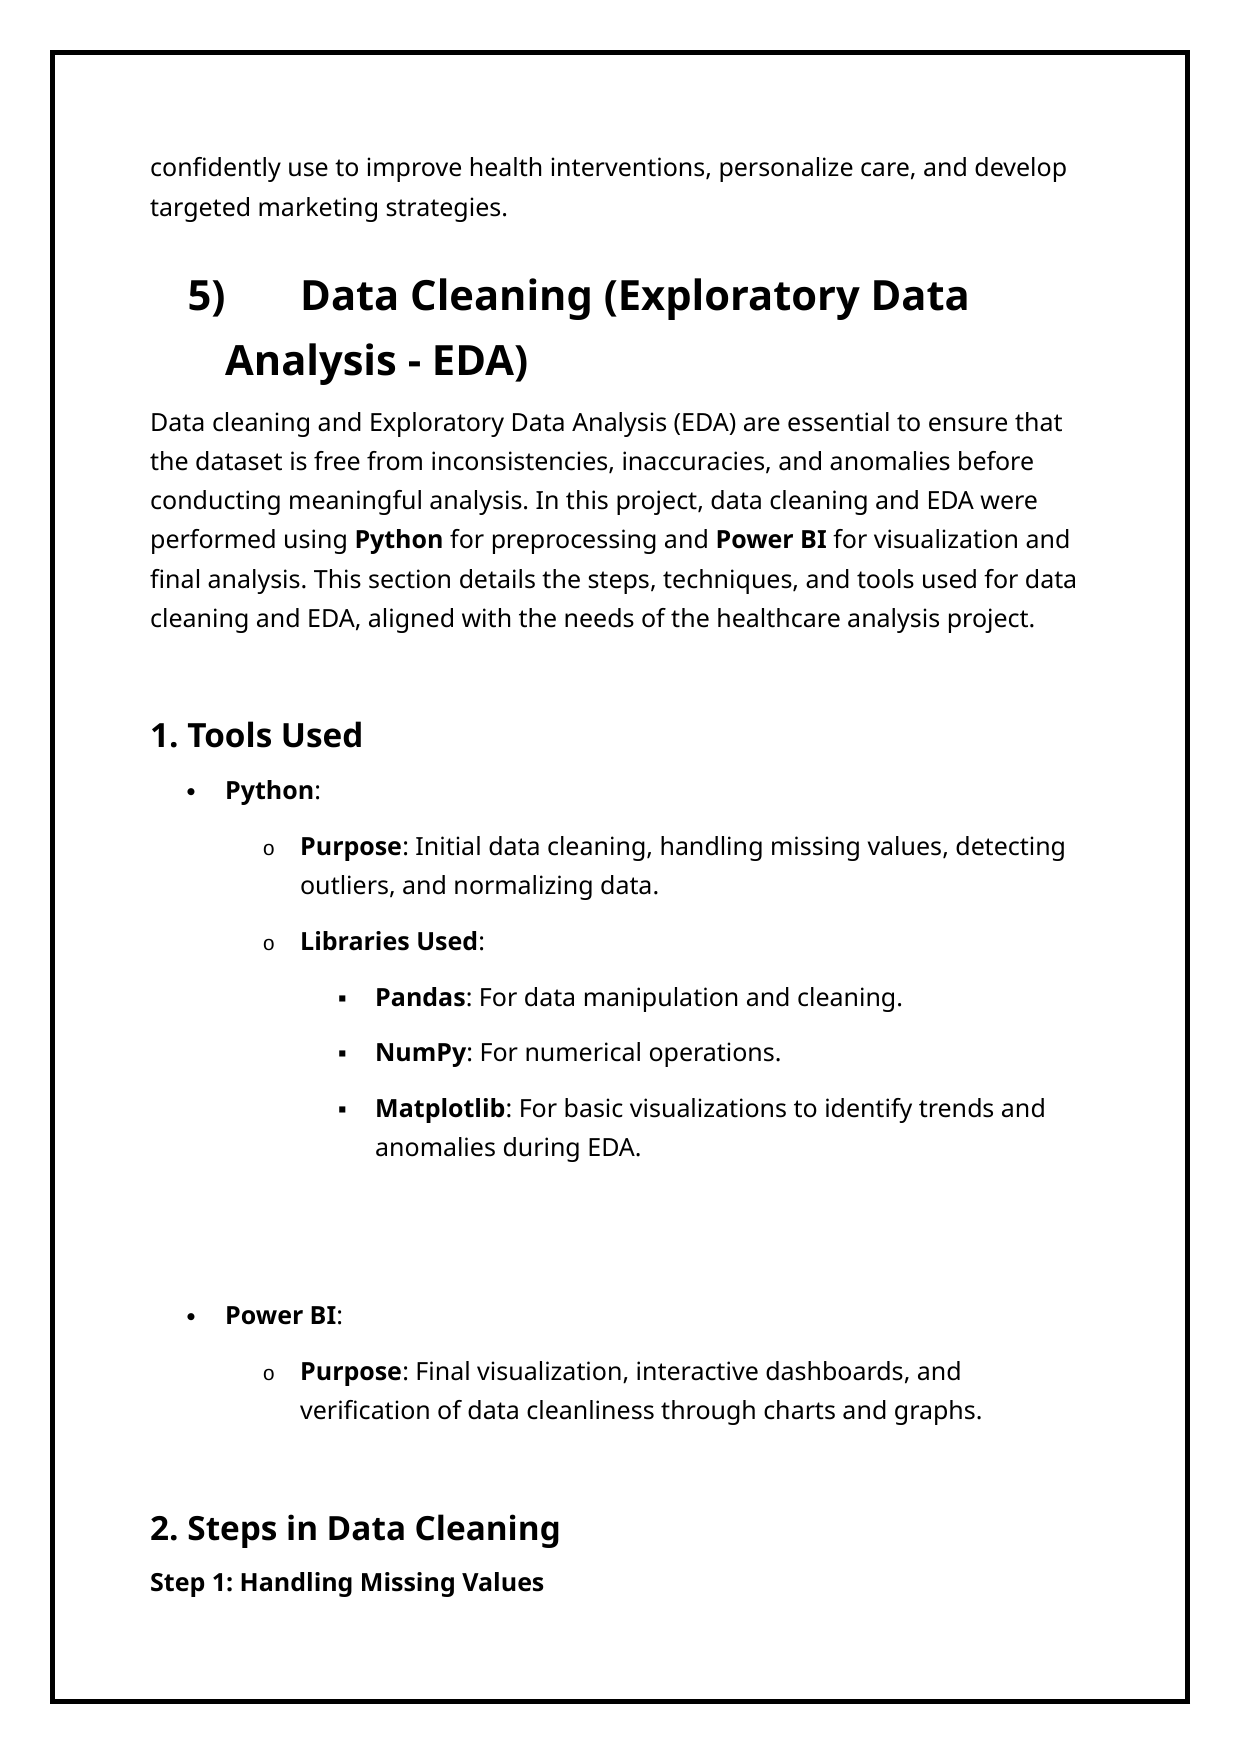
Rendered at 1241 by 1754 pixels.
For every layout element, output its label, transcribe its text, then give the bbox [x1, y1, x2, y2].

list Matplotlib: For basic visualizations to identify trends and anomalies during EDA. [337, 1091, 1090, 1164]
text Data cleaning and Exploratory Data Analysis (EDA) are essential to ensure that the dataset is free from inconsistencies, inaccuracies, and anomalies before conducting meaningful analysis. In this project, data cleaning and EDA were performed using Python for preprocessing and Power BI for visualization and final analysis. This section details the steps, techniques, and tools used for data cleaning and EDA, aligned with the needs of the healthcare analysis project. [150, 404, 1090, 634]
list Pandas: For data manipulation and cleaning. [337, 979, 1090, 1013]
list Libraries Used: [262, 923, 1090, 957]
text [150, 150, 1090, 223]
list Python: [187, 773, 1090, 807]
list Purpose: Final visualization, interactive dashboards, and verification of data cleanliness through charts and graphs. [262, 1353, 1090, 1427]
subtitle 1. Tools Used [150, 712, 1090, 757]
list Power BI: [187, 1298, 1090, 1332]
text Step 1: Handling Missing Values [150, 1565, 1090, 1599]
list Purpose: Initial data cleaning, handling missing values, detecting outliers, and normalizing data. [262, 828, 1090, 902]
subtitle Data Cleaning (Exploratory Data Analysis - EDA) [187, 266, 1090, 388]
subtitle 2. Steps in Data Cleaning [150, 1504, 1090, 1550]
list NumPy: For numerical operations. [337, 1035, 1090, 1069]
